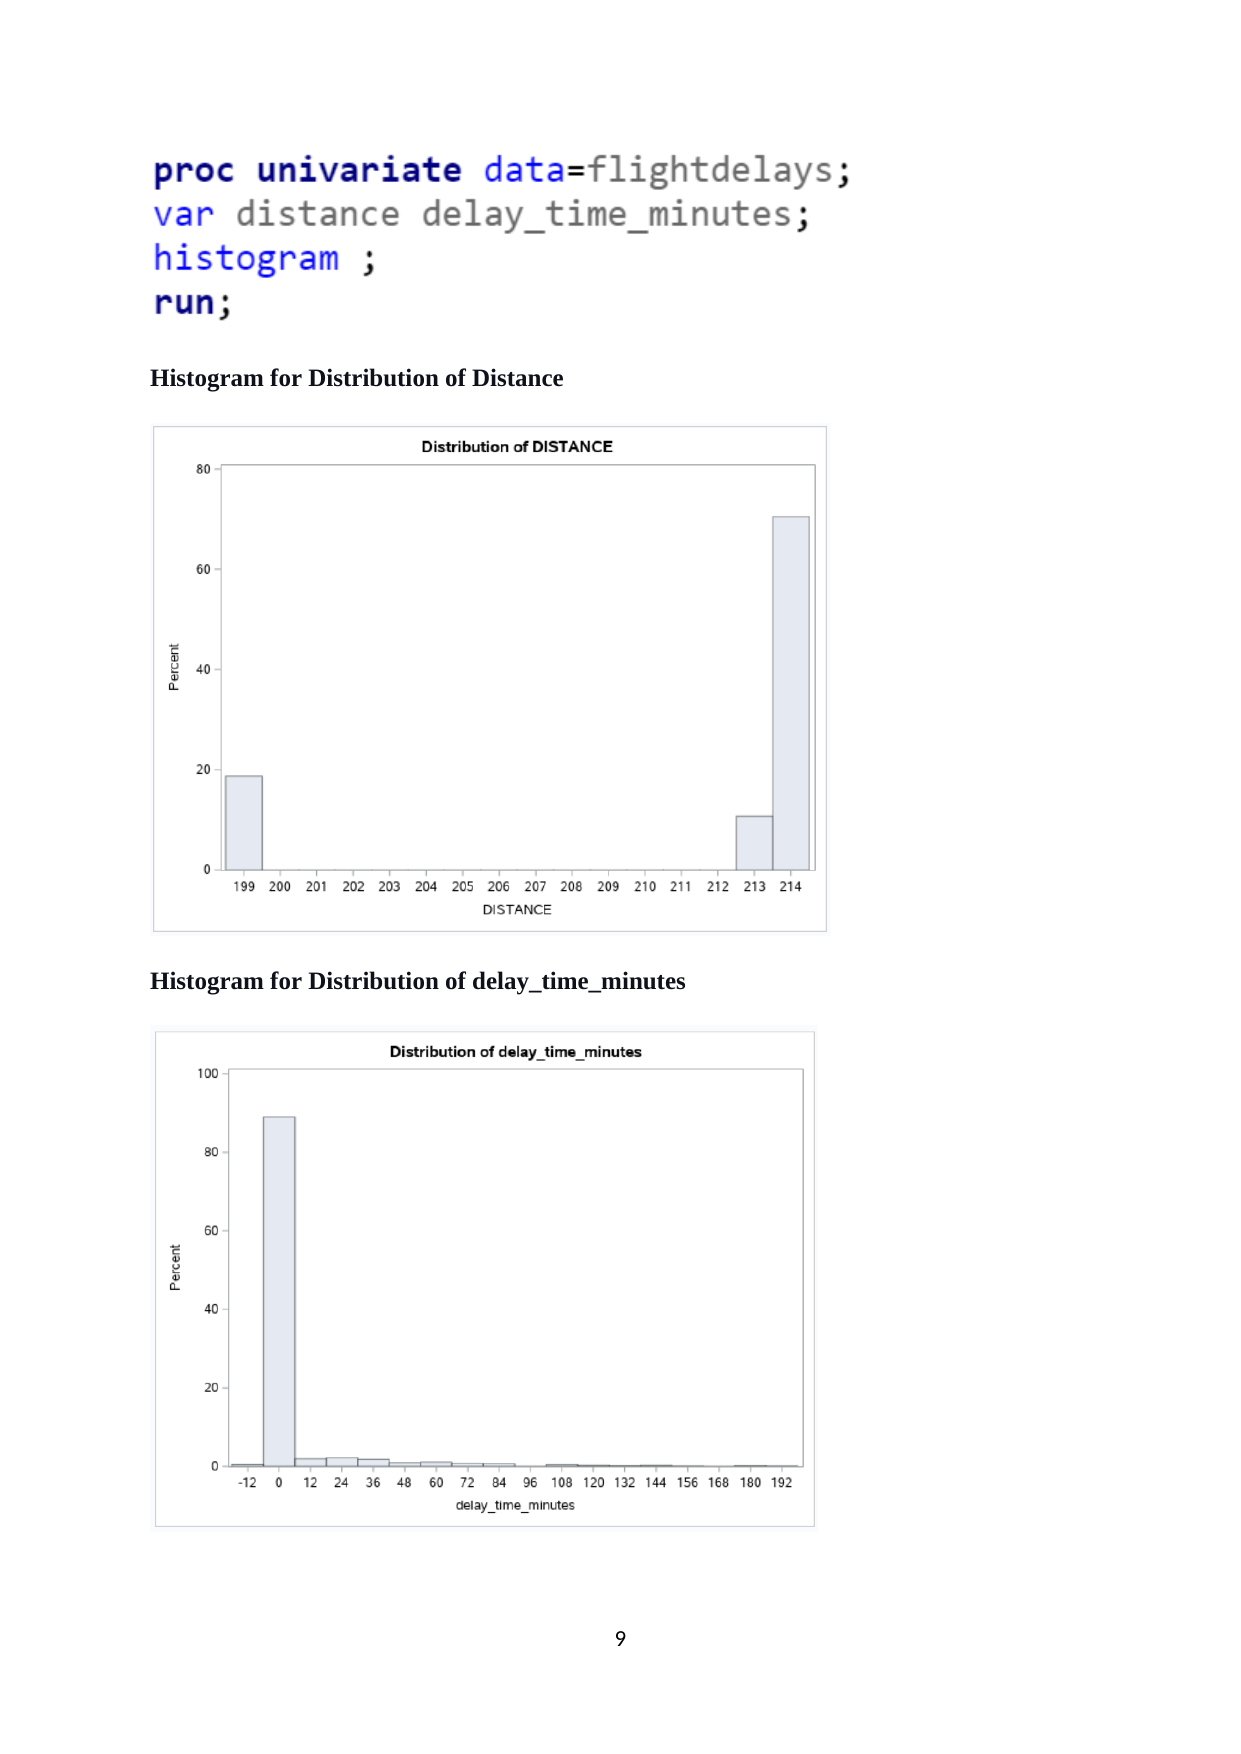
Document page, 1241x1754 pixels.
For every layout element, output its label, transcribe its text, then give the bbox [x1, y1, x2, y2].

picture [150, 423, 831, 936]
text Histogram for Distribution of Distance [150, 363, 1090, 392]
picture [150, 1025, 818, 1532]
text Histogram for Distribution of delay_time_minutes [150, 966, 1090, 995]
picture [150, 150, 857, 333]
